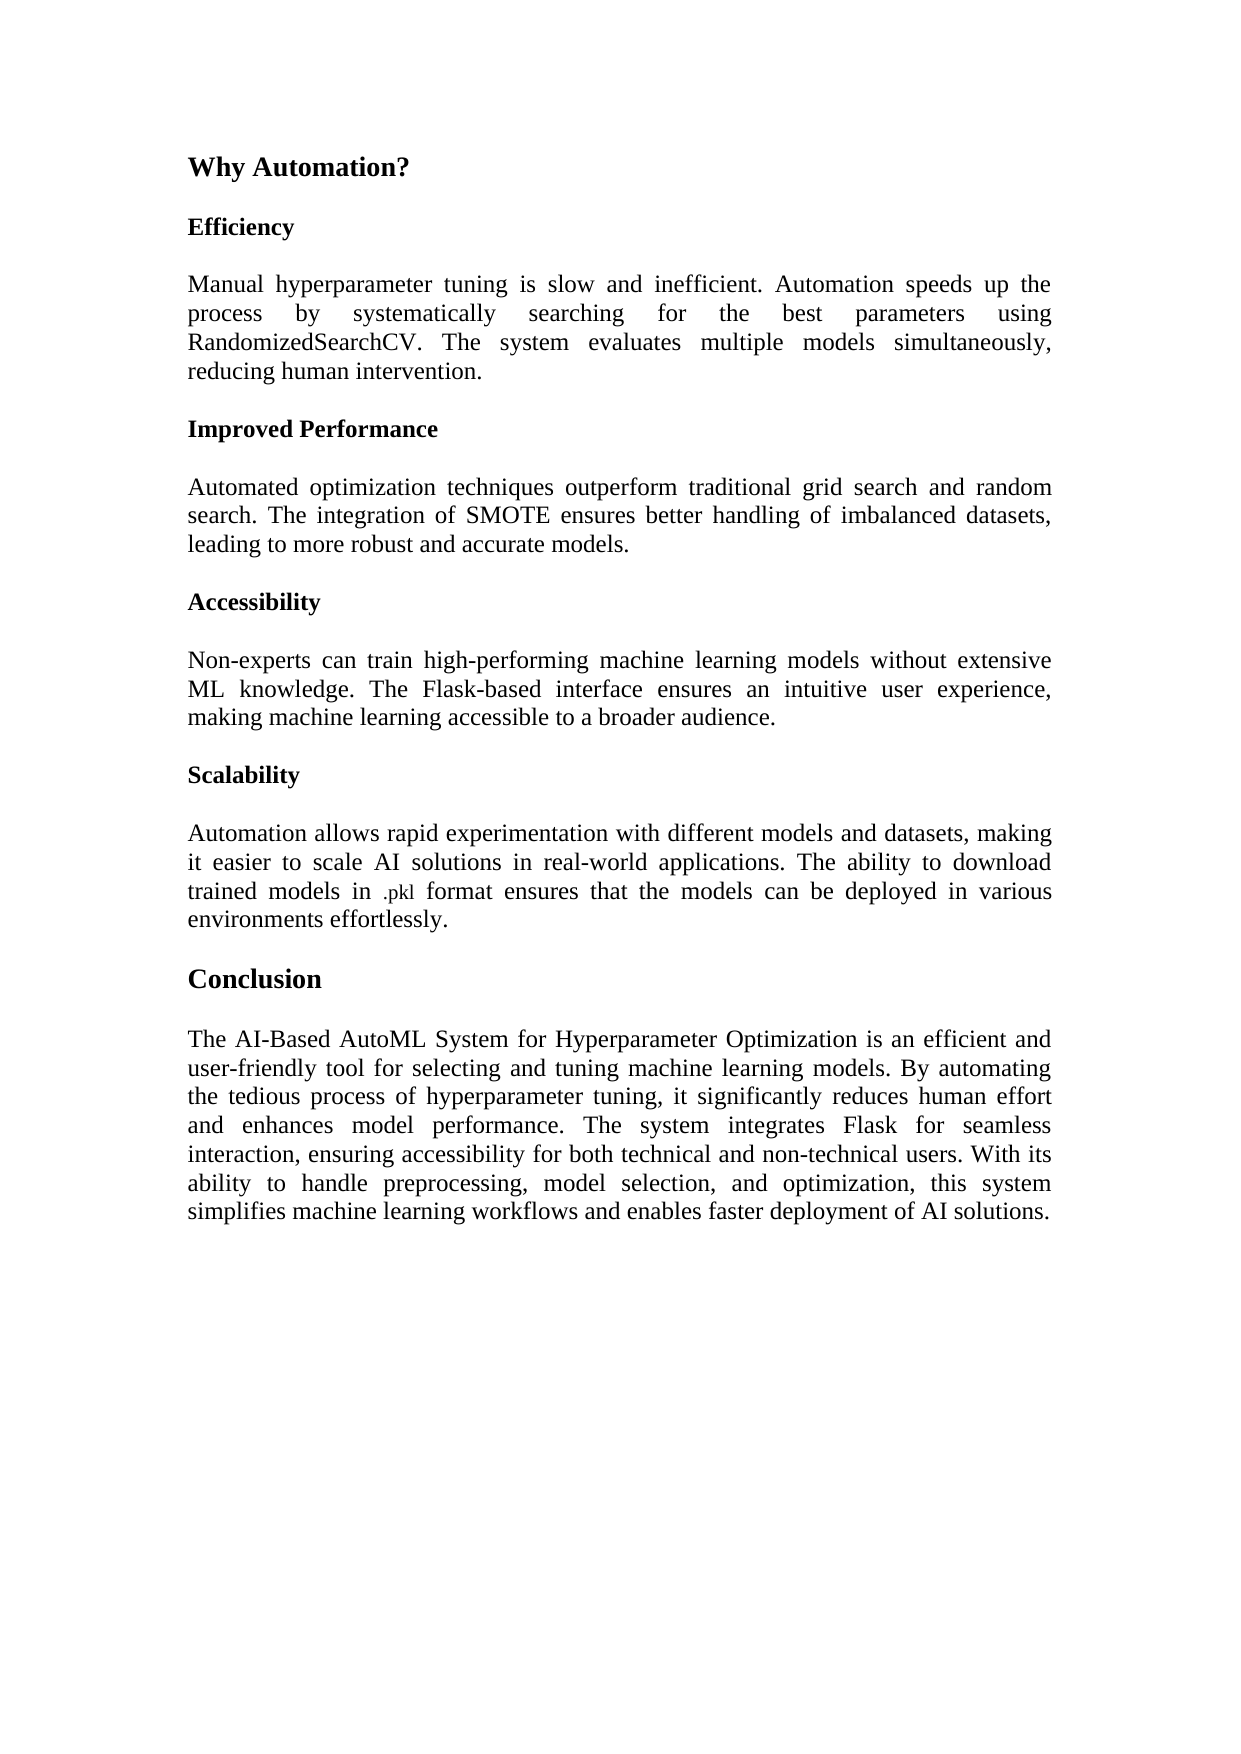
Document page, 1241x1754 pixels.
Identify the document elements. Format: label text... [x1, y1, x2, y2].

subtitle Efficiency [187, 212, 1053, 240]
text Manual hyperparameter tuning is slow and inefficient. Automation speeds up the process by systematically searching for the best parameters using RandomizedSearchCV. The system evaluates multiple models simultaneously, reducing human intervention. [187, 269, 1053, 384]
subtitle Conclusion [187, 962, 1053, 995]
subtitle Why Automation? [187, 150, 1053, 182]
subtitle Accessibility [187, 587, 1053, 616]
text The AI-Based AutoML System for Hyperparameter Optimization is an efficient and user-friendly tool for selecting and tuning machine learning models. By automating the tedious process of hyperparameter tuning, it significantly reduces human effort and enhances model performance. The system integrates Flask for seamless interaction, ensuring accessibility for both technical and non-technical users. With its ability to handle preprocessing, model selection, and optimization, this system simplifies machine learning workflows and enables faster deployment of AI solutions. [187, 1024, 1053, 1225]
subtitle Scalability [187, 760, 1053, 789]
subtitle Improved Performance [187, 414, 1053, 442]
text Automated optimization techniques outperform traditional grid search and random search. The integration of SMOTE ensures better handling of imbalanced datasets, leading to more robust and accurate models. [187, 472, 1053, 558]
text Non-experts can train high-performing machine learning models without extensive ML knowledge. The Flask-based interface ensures an intuitive user experience, making machine learning accessible to a broader audience. [187, 645, 1053, 731]
text Automation allows rapid experimentation with different models and datasets, making it easier to scale AI solutions in real-world applications. The ability to download trained models in .pkl format ensures that the models can be deployed in various environments effortlessly. [187, 818, 1053, 933]
